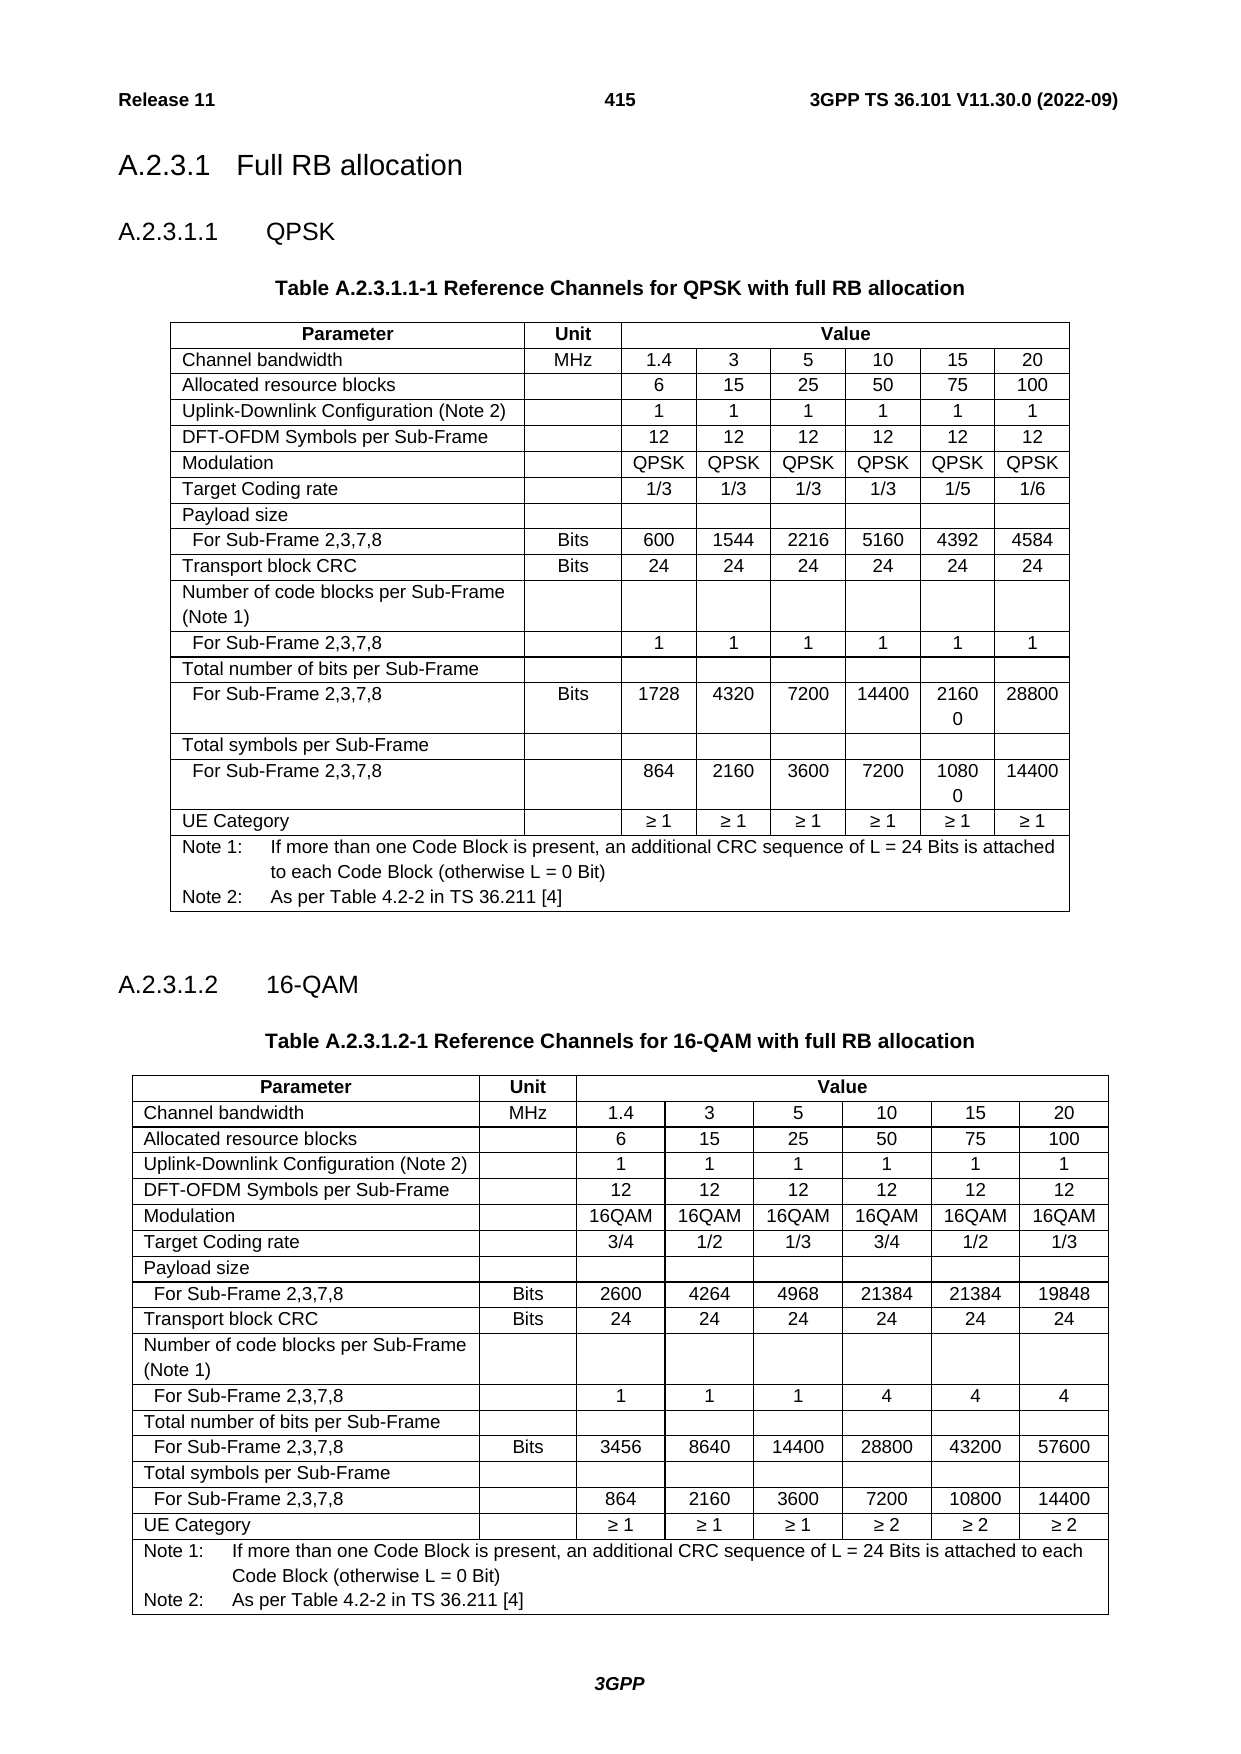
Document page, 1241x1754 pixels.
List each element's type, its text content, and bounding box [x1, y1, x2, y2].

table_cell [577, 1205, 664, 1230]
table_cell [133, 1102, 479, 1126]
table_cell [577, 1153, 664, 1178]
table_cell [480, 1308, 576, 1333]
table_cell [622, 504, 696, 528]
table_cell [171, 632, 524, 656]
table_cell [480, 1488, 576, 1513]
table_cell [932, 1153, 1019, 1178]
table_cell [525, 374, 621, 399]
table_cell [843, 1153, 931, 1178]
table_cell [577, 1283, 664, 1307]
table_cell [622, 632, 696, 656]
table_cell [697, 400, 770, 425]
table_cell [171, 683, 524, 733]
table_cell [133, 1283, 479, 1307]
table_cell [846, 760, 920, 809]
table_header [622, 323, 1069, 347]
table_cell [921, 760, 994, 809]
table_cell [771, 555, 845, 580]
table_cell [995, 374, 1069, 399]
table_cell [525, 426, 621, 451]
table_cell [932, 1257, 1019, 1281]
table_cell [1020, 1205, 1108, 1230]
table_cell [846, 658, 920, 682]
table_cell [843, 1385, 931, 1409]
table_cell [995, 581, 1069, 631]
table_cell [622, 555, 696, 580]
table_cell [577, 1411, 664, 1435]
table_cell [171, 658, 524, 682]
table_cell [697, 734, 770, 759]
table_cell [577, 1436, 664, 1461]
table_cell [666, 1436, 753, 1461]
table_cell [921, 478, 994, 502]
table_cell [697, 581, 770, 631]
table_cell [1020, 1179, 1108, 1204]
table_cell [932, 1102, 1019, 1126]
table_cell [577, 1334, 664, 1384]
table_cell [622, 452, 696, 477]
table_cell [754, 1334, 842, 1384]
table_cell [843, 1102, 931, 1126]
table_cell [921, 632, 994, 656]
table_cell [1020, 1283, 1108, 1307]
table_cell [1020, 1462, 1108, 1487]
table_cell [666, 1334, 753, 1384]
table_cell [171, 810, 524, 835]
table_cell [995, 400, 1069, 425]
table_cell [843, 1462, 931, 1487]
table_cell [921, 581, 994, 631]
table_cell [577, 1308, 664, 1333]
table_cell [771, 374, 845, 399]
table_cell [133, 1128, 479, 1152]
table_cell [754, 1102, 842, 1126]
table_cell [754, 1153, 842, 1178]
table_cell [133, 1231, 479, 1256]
subtitle A.2.3.1 Full RB allocation [118, 147, 1122, 181]
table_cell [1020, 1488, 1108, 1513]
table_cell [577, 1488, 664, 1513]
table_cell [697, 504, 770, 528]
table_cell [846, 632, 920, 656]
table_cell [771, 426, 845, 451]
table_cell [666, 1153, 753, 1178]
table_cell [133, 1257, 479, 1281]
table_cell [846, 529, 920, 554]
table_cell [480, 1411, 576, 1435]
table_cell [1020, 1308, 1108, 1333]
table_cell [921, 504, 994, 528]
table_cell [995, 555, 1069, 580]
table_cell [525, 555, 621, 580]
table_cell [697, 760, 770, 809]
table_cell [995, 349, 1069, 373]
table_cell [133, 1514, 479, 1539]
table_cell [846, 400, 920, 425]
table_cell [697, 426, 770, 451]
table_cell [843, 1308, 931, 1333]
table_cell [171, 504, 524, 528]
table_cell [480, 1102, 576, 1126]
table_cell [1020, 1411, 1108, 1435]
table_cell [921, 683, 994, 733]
text Table A.2.3.1.2-1 Reference Channels for 16-QAM with full RB allocation [118, 1028, 1122, 1052]
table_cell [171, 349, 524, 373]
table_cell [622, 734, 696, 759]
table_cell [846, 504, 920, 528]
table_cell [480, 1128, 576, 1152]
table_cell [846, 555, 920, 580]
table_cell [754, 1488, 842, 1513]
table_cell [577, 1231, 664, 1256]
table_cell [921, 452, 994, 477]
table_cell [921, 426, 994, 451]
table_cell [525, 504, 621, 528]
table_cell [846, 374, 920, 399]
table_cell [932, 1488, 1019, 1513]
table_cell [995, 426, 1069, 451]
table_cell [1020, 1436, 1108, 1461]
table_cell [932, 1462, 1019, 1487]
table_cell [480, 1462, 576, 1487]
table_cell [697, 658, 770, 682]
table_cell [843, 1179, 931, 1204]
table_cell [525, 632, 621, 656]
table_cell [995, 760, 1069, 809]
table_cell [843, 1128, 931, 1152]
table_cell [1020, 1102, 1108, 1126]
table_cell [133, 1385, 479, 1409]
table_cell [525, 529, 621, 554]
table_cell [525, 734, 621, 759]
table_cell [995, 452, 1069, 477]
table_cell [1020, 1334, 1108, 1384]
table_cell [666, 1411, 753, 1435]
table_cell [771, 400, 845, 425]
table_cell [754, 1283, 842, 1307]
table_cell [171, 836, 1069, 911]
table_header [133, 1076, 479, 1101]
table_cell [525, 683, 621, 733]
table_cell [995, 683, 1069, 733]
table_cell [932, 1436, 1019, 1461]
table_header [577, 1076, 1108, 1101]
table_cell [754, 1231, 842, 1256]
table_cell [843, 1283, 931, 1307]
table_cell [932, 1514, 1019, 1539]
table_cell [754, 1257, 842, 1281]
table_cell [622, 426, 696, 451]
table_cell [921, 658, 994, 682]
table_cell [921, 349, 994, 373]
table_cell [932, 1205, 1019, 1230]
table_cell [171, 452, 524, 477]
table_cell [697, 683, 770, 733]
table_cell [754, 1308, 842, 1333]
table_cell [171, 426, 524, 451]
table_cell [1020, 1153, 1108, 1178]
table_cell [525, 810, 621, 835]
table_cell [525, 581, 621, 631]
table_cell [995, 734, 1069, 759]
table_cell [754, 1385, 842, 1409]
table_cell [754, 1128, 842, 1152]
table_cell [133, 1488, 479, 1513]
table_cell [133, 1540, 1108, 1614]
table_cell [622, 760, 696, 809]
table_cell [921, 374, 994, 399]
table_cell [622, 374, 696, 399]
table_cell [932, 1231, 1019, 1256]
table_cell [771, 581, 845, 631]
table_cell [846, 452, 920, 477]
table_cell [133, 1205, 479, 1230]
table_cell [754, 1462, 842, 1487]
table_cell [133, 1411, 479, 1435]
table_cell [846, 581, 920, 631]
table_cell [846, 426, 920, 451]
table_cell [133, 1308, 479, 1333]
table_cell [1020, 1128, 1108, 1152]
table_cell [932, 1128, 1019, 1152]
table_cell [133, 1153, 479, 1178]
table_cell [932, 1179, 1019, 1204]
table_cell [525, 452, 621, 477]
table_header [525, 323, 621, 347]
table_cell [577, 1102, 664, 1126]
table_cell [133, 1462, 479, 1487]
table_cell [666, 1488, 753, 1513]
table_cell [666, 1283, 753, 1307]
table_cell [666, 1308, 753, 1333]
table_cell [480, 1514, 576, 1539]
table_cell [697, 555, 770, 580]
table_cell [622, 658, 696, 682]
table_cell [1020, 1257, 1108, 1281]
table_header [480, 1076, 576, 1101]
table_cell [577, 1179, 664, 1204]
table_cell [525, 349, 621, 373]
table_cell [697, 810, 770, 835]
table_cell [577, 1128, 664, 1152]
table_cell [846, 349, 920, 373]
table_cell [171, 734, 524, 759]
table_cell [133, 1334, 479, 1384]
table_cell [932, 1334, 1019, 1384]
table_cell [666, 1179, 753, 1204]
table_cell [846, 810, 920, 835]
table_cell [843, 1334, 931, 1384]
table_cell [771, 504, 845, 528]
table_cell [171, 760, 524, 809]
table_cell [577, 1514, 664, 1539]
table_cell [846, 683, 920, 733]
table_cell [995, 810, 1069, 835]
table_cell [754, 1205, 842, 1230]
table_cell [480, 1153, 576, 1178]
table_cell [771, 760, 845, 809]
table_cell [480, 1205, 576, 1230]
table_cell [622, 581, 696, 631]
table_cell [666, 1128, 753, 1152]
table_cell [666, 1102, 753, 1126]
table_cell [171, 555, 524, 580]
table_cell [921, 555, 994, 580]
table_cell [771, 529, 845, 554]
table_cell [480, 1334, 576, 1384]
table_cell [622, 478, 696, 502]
text Table A.2.3.1.1-1 Reference Channels for QPSK with full RB allocation [118, 275, 1122, 299]
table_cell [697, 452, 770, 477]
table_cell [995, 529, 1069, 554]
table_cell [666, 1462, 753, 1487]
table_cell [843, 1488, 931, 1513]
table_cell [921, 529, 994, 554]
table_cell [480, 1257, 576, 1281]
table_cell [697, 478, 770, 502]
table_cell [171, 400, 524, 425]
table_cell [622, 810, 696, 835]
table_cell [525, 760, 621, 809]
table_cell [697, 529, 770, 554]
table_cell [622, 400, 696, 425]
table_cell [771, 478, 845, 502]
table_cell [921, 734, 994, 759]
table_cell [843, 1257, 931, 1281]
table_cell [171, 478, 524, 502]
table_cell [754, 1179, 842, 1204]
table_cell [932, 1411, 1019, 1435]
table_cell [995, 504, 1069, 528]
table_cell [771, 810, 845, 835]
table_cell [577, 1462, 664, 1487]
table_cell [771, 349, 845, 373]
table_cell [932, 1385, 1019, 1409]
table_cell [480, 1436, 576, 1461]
subtitle A.2.3.1.2 16-QAM [118, 970, 1122, 999]
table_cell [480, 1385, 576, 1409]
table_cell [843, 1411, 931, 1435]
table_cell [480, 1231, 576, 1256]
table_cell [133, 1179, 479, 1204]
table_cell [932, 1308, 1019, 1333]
subtitle A.2.3.1.1 QPSK [118, 217, 1122, 246]
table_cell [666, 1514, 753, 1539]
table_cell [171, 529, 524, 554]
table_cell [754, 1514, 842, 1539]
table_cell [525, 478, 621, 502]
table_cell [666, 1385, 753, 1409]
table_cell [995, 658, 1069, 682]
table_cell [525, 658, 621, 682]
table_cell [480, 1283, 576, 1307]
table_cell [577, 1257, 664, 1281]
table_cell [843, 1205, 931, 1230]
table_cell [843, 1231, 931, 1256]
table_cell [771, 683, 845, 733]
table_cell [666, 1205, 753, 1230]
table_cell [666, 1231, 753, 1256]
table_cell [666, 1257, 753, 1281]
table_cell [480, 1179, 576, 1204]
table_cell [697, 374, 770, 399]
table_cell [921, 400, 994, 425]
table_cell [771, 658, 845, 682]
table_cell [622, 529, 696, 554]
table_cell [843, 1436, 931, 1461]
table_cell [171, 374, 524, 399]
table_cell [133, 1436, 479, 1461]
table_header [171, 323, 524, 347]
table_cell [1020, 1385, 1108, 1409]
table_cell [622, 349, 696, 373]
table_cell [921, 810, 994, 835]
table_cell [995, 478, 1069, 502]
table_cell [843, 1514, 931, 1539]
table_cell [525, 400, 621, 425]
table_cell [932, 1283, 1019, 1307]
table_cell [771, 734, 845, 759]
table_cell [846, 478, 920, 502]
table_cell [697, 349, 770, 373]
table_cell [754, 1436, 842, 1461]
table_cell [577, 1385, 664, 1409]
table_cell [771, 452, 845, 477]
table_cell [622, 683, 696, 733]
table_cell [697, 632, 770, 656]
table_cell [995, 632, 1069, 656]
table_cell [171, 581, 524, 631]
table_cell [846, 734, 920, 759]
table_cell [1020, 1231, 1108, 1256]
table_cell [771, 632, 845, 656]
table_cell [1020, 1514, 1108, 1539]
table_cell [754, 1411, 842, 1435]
